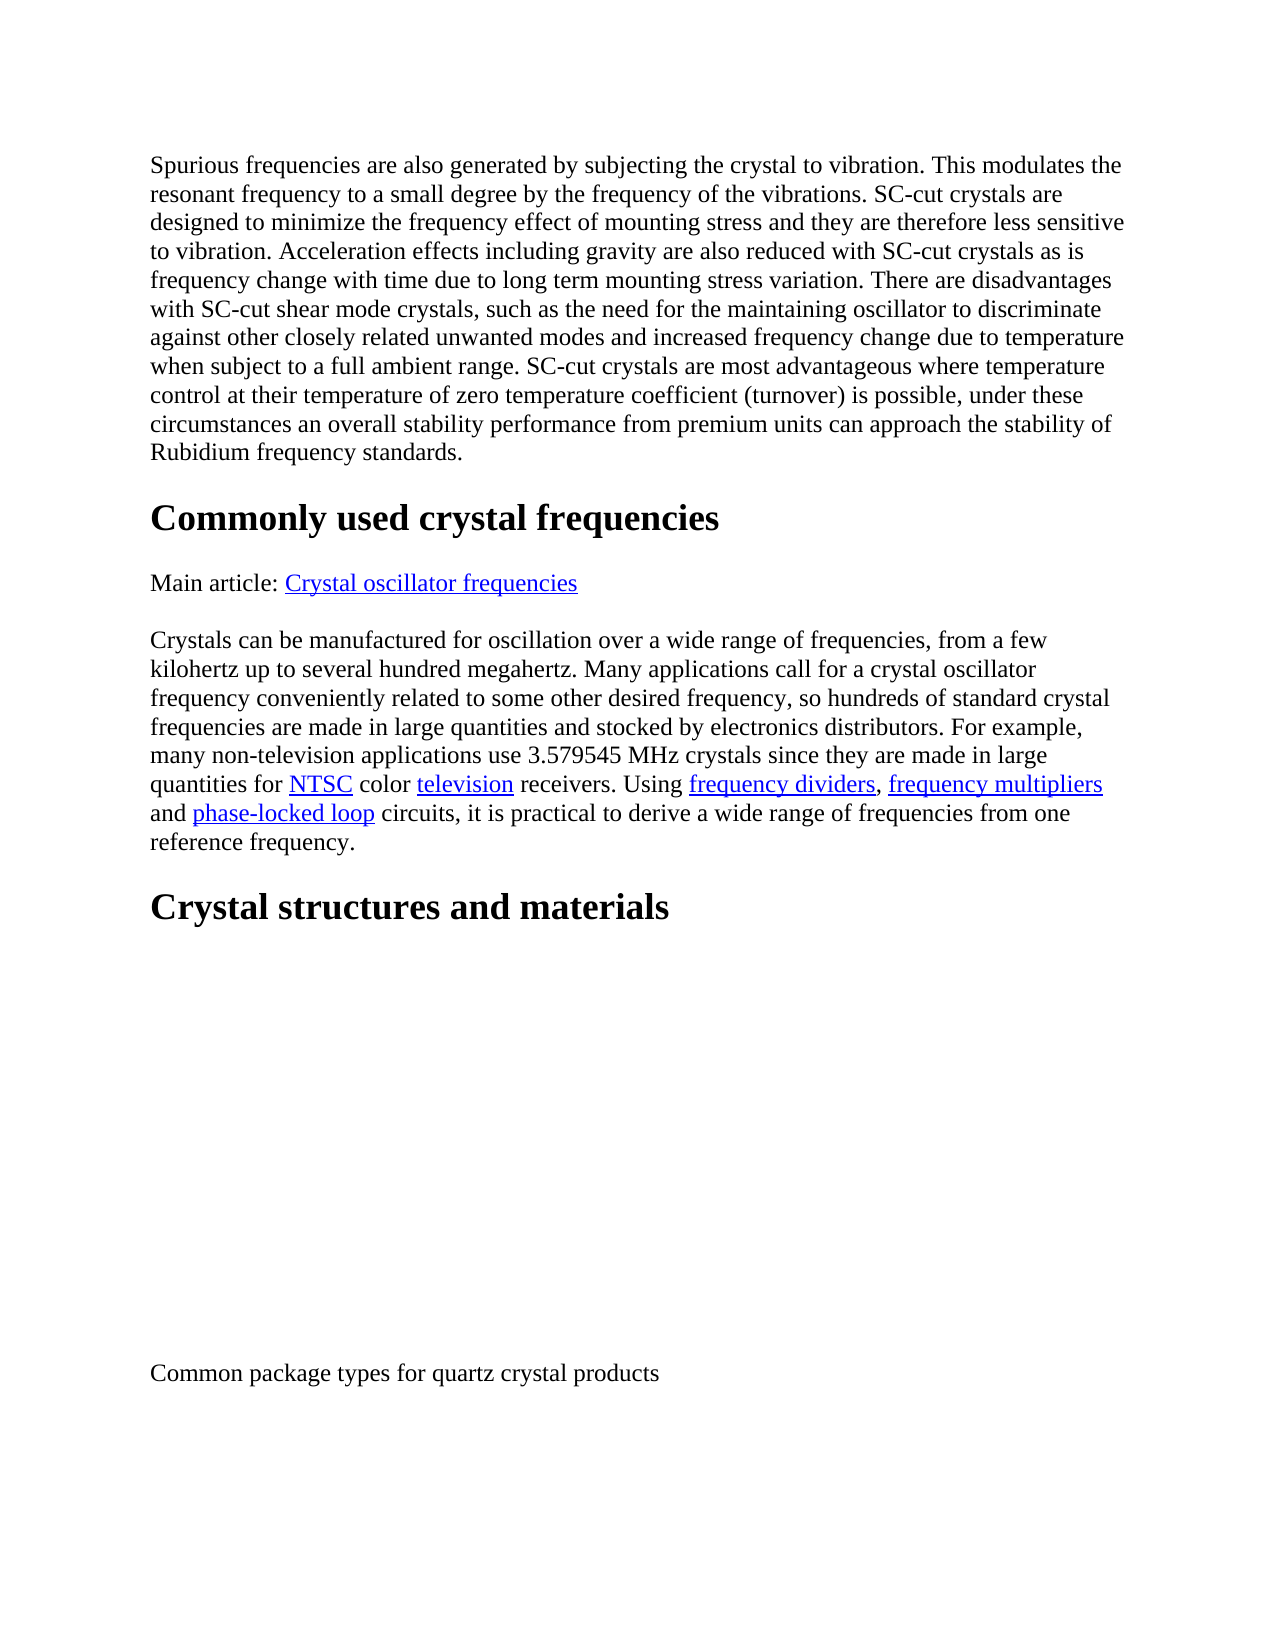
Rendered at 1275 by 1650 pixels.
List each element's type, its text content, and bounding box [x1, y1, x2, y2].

text Crystals can be manufactured for oscillation over a wide range of frequencies, from a few kilohertz up to several hundred megahertz. Many applications call for a crystal oscillator frequency conveniently related to some other desired frequency, so hundreds of standard crystal frequencies are made in large quantities and stocked by electronics distributors. For example, many non-television applications use 3.579545 MHz crystals since they are made in large quantities for NTSC color television receivers. Using frequency dividers, frequency multipliers and phase-locked loop circuits, it is practical to derive a wide range of frequencies from one reference frequency. [150, 626, 1125, 856]
text Spurious frequencies are also generated by subjecting the crystal to vibration. This modulates the resonant frequency to a small degree by the frequency of the vibrations. SC-cut crystals are designed to minimize the frequency effect of mounting stress and they are therefore less sensitive to vibration. Acceleration effects including gravity are also reduced with SC-cut crystals as is frequency change with time due to long term mounting stress variation. There are disadvantages with SC-cut shear mode crystals, such as the need for the maintaining oscillator to discriminate against other closely related unwanted modes and increased frequency change due to temperature when subject to a full ambient range. SC-cut crystals are most advantageous where temperature control at their temperature of zero temperature coefficient (turnover) is possible, under these circumstances an overall stability performance from premium units can approach the stability of Rubidium frequency standards. [150, 150, 1125, 466]
text Commonly used crystal frequencies [150, 495, 1125, 538]
text Crystal structures and materials [150, 885, 1125, 928]
text Main article: Crystal oscillator frequencies [150, 568, 1125, 596]
text Common package types for quartz crystal products [150, 1358, 1125, 1387]
